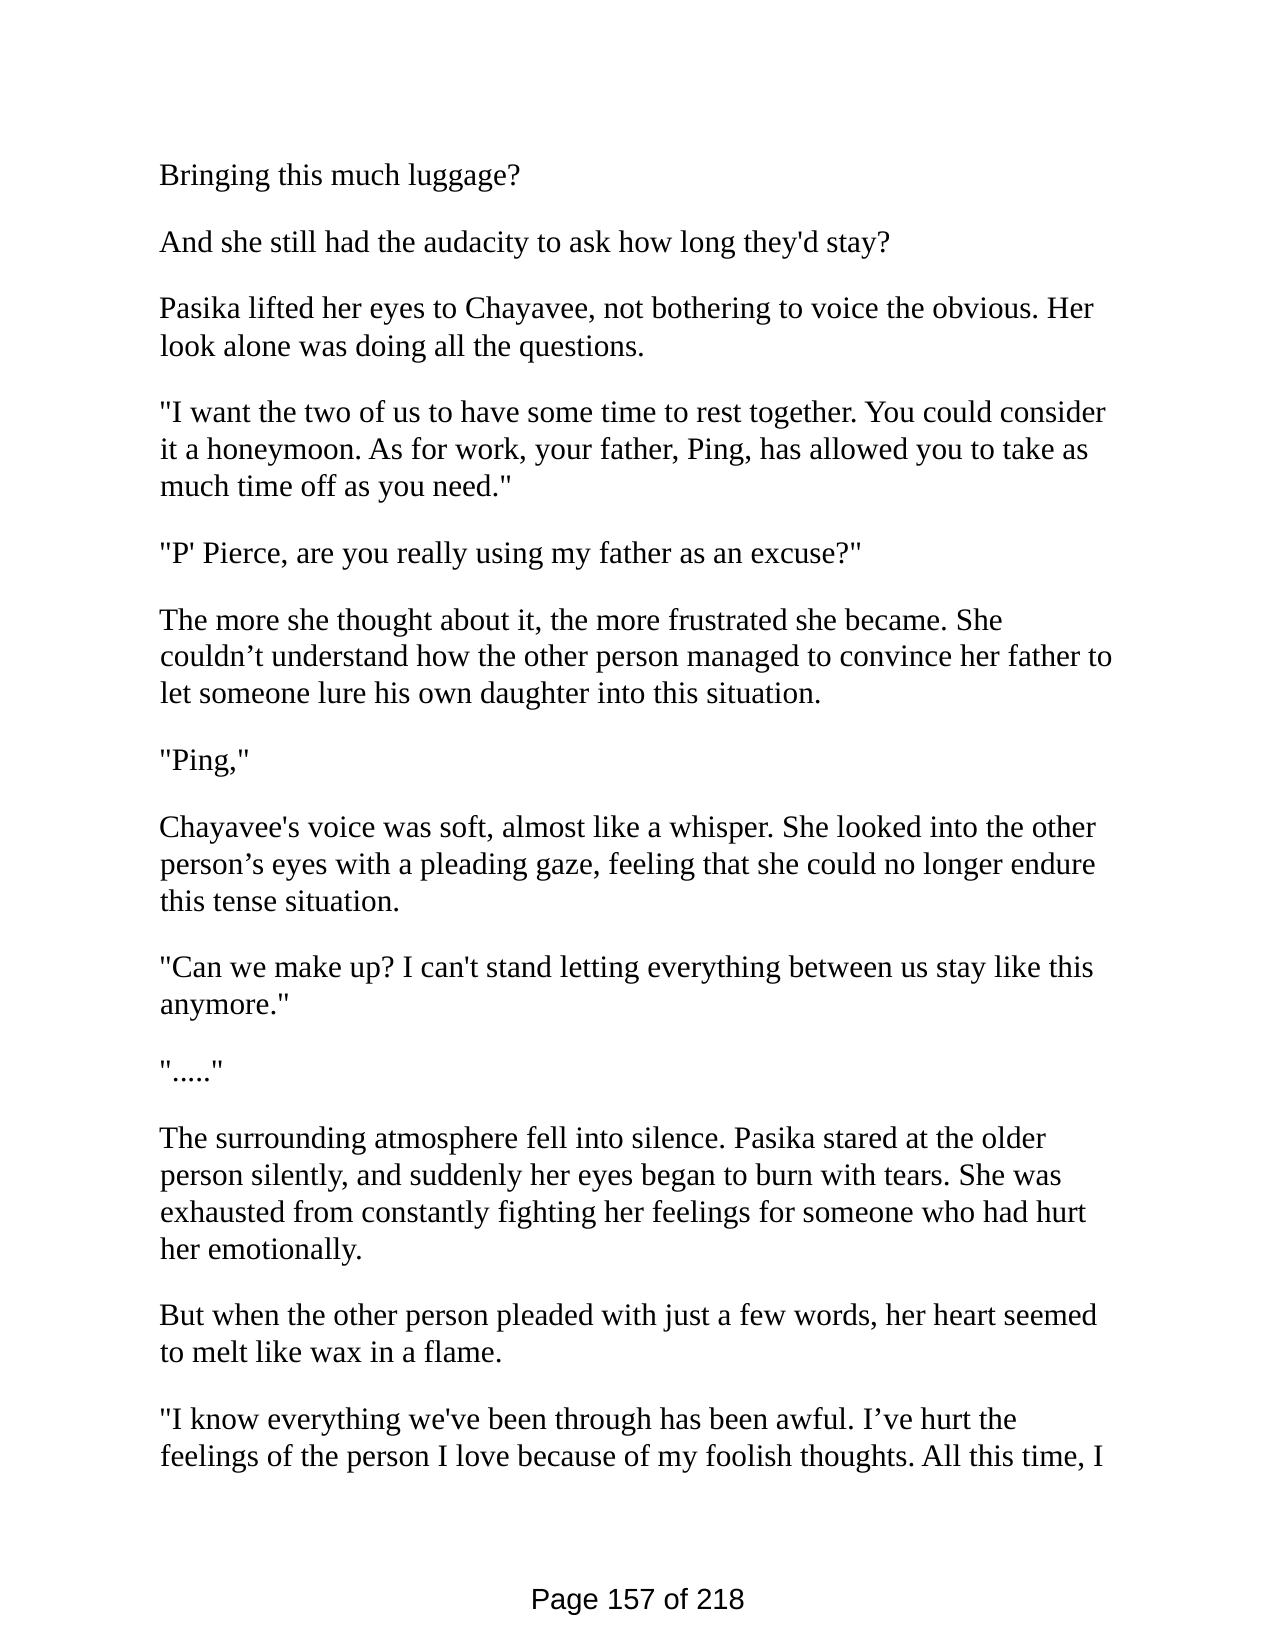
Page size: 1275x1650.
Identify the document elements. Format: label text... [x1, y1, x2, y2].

text "Can we make up? I can't stand letting everything between us stay like this anymore." [159, 949, 1113, 1022]
text Chayavee's voice was soft, almost like a whisper. She looked into the other person’s eyes with a pleading gaze, feeling that she could no longer endure this tense situation. [159, 808, 1113, 918]
text The more she thought about it, the more frustrated she became. She couldn’t understand how the other person managed to convince her father to let someone lure his own daughter into this situation. [159, 601, 1113, 711]
text "Ping," [159, 741, 1113, 777]
text And she still had the audacity to ask how long they'd stay? [159, 223, 1113, 259]
text But when the other person pleaded with just a few words, her heart seemed to melt like wax in a flame. [159, 1297, 1113, 1369]
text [159, 1400, 1113, 1473]
text The surrounding atmosphere fell into silence. Pasika stared at the older person silently, and suddenly her eyes began to burn with tears. She was exhausted from constantly fighting her feelings for someone who had hurt her emotionally. [159, 1119, 1113, 1266]
text "....." [159, 1052, 1113, 1088]
text Pasika lifted her eyes to Chayavee, not bothering to voice the obvious. Her look alone was doing all the questions. [159, 290, 1113, 363]
text "P' Pierce, are you really using my father as an excuse?" [159, 534, 1113, 570]
text "I want the two of us to have some time to rest together. You could consider it a honeymoon. As for work, your father, Ping, has allowed you to take as much time off as you need." [159, 393, 1113, 503]
text Bringing this much luggage? [160, 156, 1114, 192]
